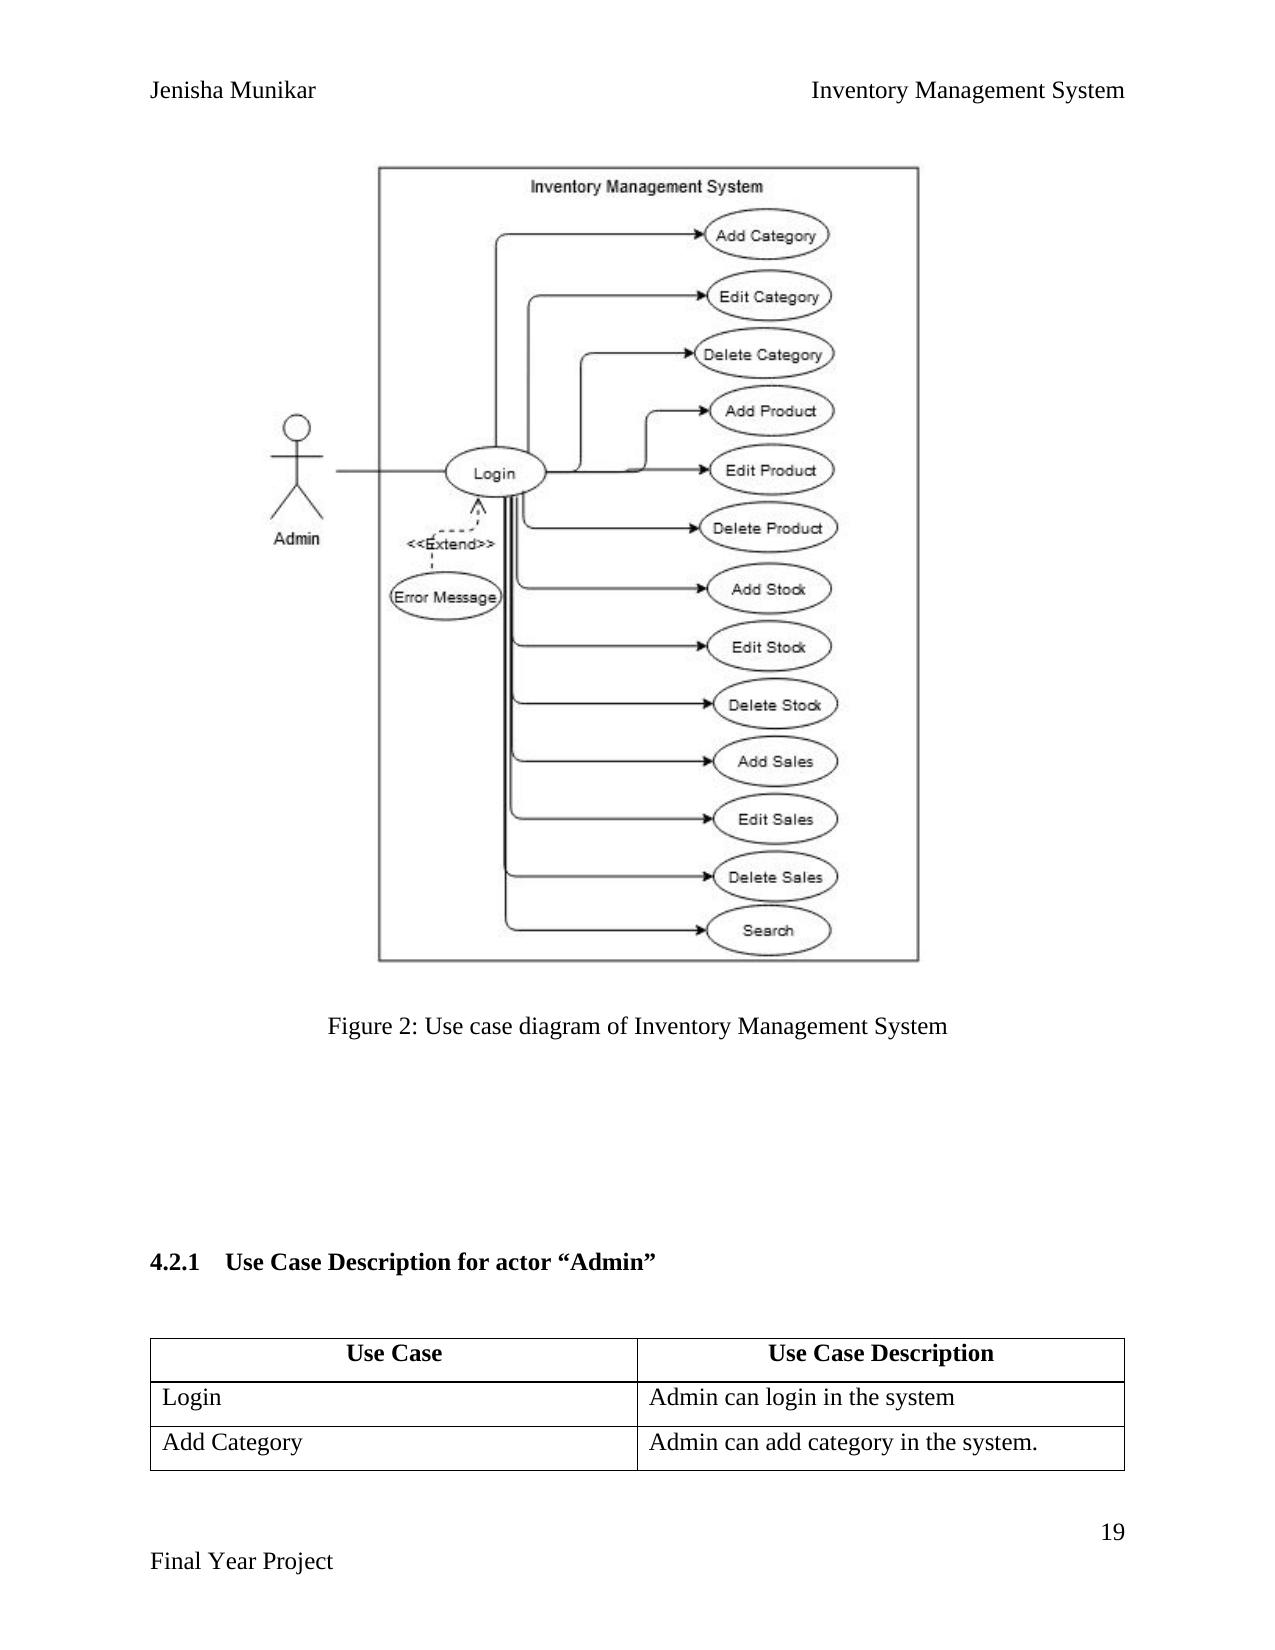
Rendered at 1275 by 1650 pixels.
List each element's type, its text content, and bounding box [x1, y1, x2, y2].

picture [261, 150, 1023, 980]
subtitle Use Case Description for actor “Admin” [150, 1247, 1125, 1275]
table_header Use Case Description [638, 1339, 1124, 1381]
table_cell Admin can add category in the system. [638, 1427, 1124, 1469]
text Figure 2: Use case diagram of Inventory Management System [150, 1011, 1125, 1039]
table_cell Add Category [151, 1427, 637, 1469]
table_cell Login [151, 1383, 637, 1426]
table_header Use Case [151, 1339, 637, 1381]
table_cell Admin can login in the system [638, 1383, 1124, 1426]
